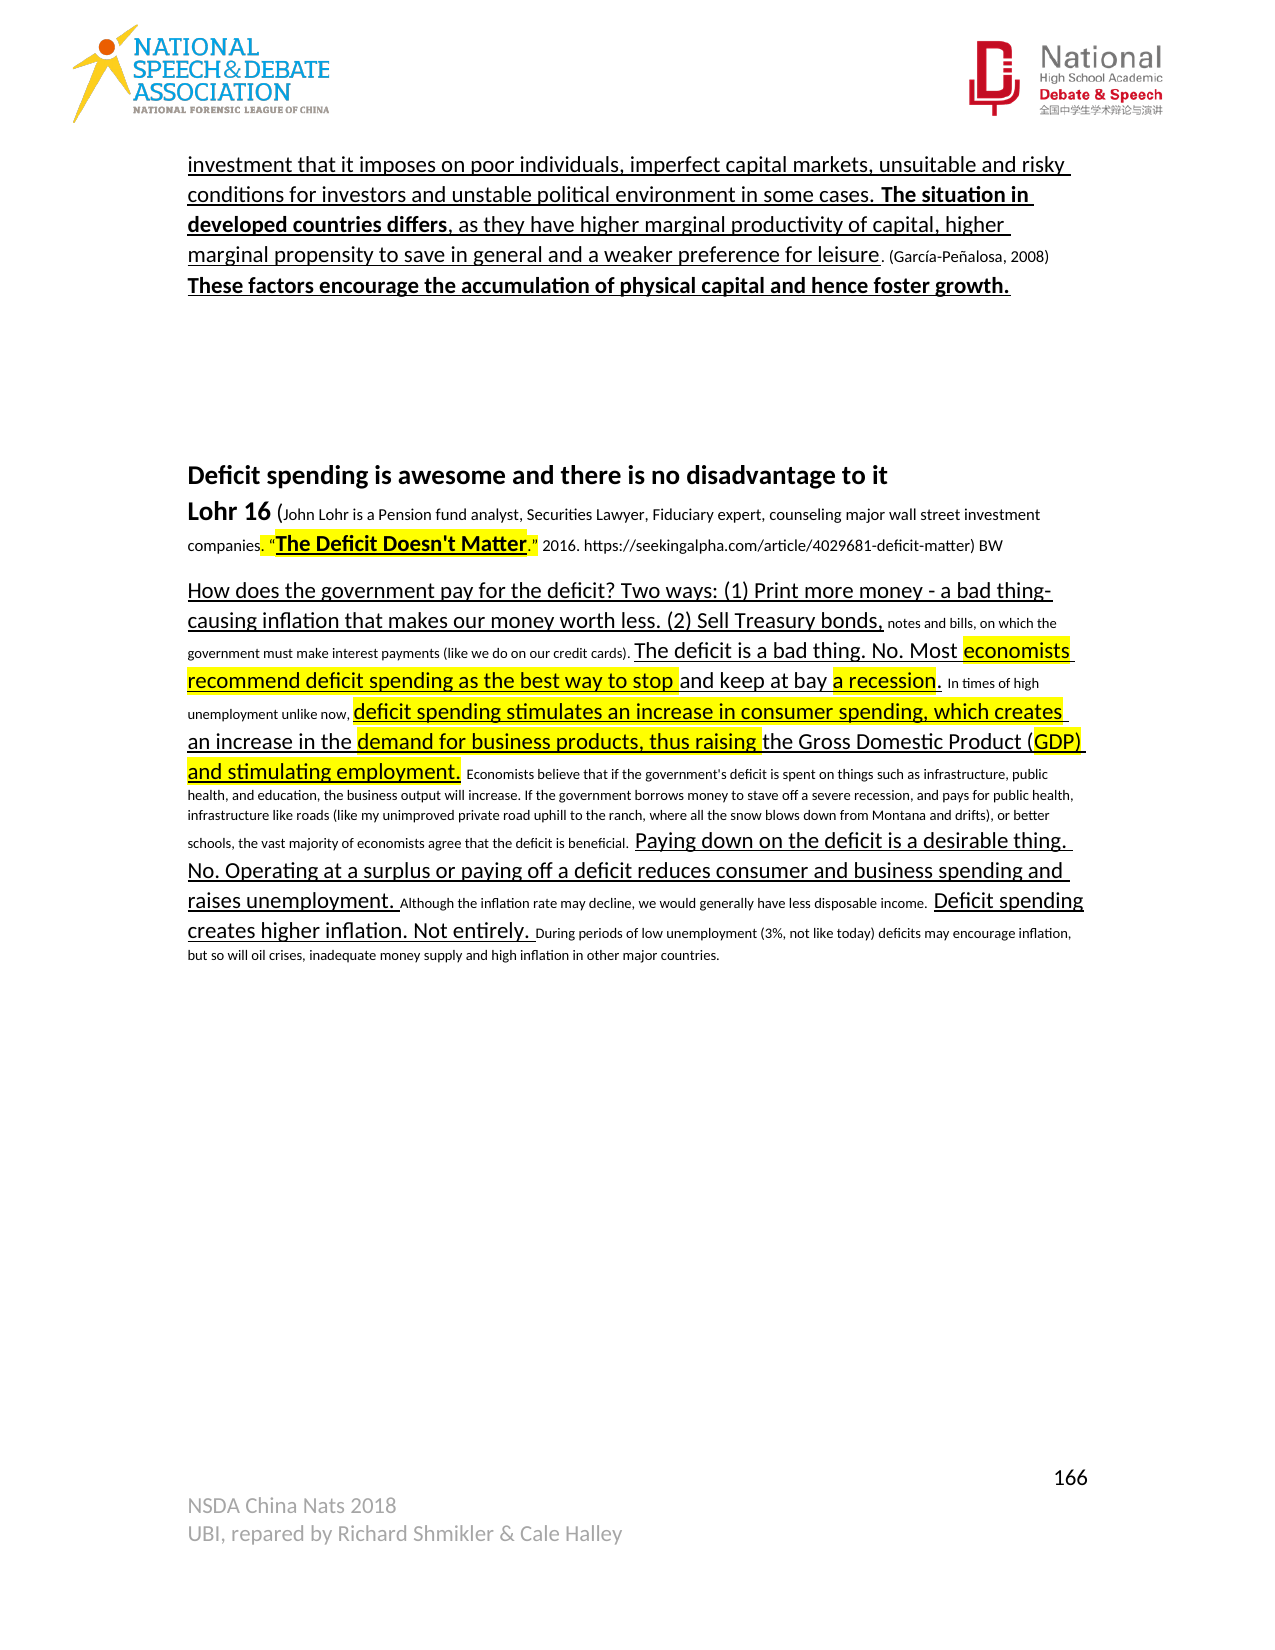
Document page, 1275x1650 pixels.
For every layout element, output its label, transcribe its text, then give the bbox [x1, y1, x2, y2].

picture [959, 27, 1171, 128]
picture [72, 24, 330, 123]
text How does the government pay for the deficit? Two ways: (1) Print more money - a bad thing-causing inflation that makes our money worth less. (2) Sell Treasury bonds, notes and bills, on which the government must make interest payments (like we do on our credit cards). The deficit is a bad thing. No. Most economists recommend deficit spending as the best way to stop and keep at bay a recession. In times of high unemployment unlike now, deficit spending stimulates an increase in consumer spending, which creates an increase in the demand for business products, thus raising the Gross Domestic Product (GDP) and stimulating employment. Economists believe that if the government's deficit is spent on things such as infrastructure, public health, and education, the business output will increase. If the government borrows money to stave off a severe recession, and pays for public health, infrastructure like roads (like my unimproved private road uphill to the ranch, where all the snow blows down from Montana and drifts), or better schools, the vast majority of economists agree that the deficit is beneficial. Paying down on the deficit is a desirable thing. No. Operating at a surplus or paying off a deficit reduces consumer and business spending and raises unemployment. Although the inflation rate may decline, we would generally have less disposable income. Deficit spending creates higher inflation. Not entirely. During periods of low unemployment (3%, not like today) deficits may encourage inflation, but so will oil crises, inadequate money supply and high inflation in other major countries. [187, 576, 1088, 964]
text Lohr 16 (John Lohr is a Pension fund analyst, Securities Lawyer, Fiduciary expert, counseling major wall street investment companies. “The Deficit Doesn't Matter.” 2016. https://seekingalpha.com/article/4029681-deficit-matter) BW [187, 494, 1088, 557]
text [187, 150, 1088, 299]
subtitle Deficit spending is awesome and there is no disadvantage to it [187, 458, 1088, 491]
